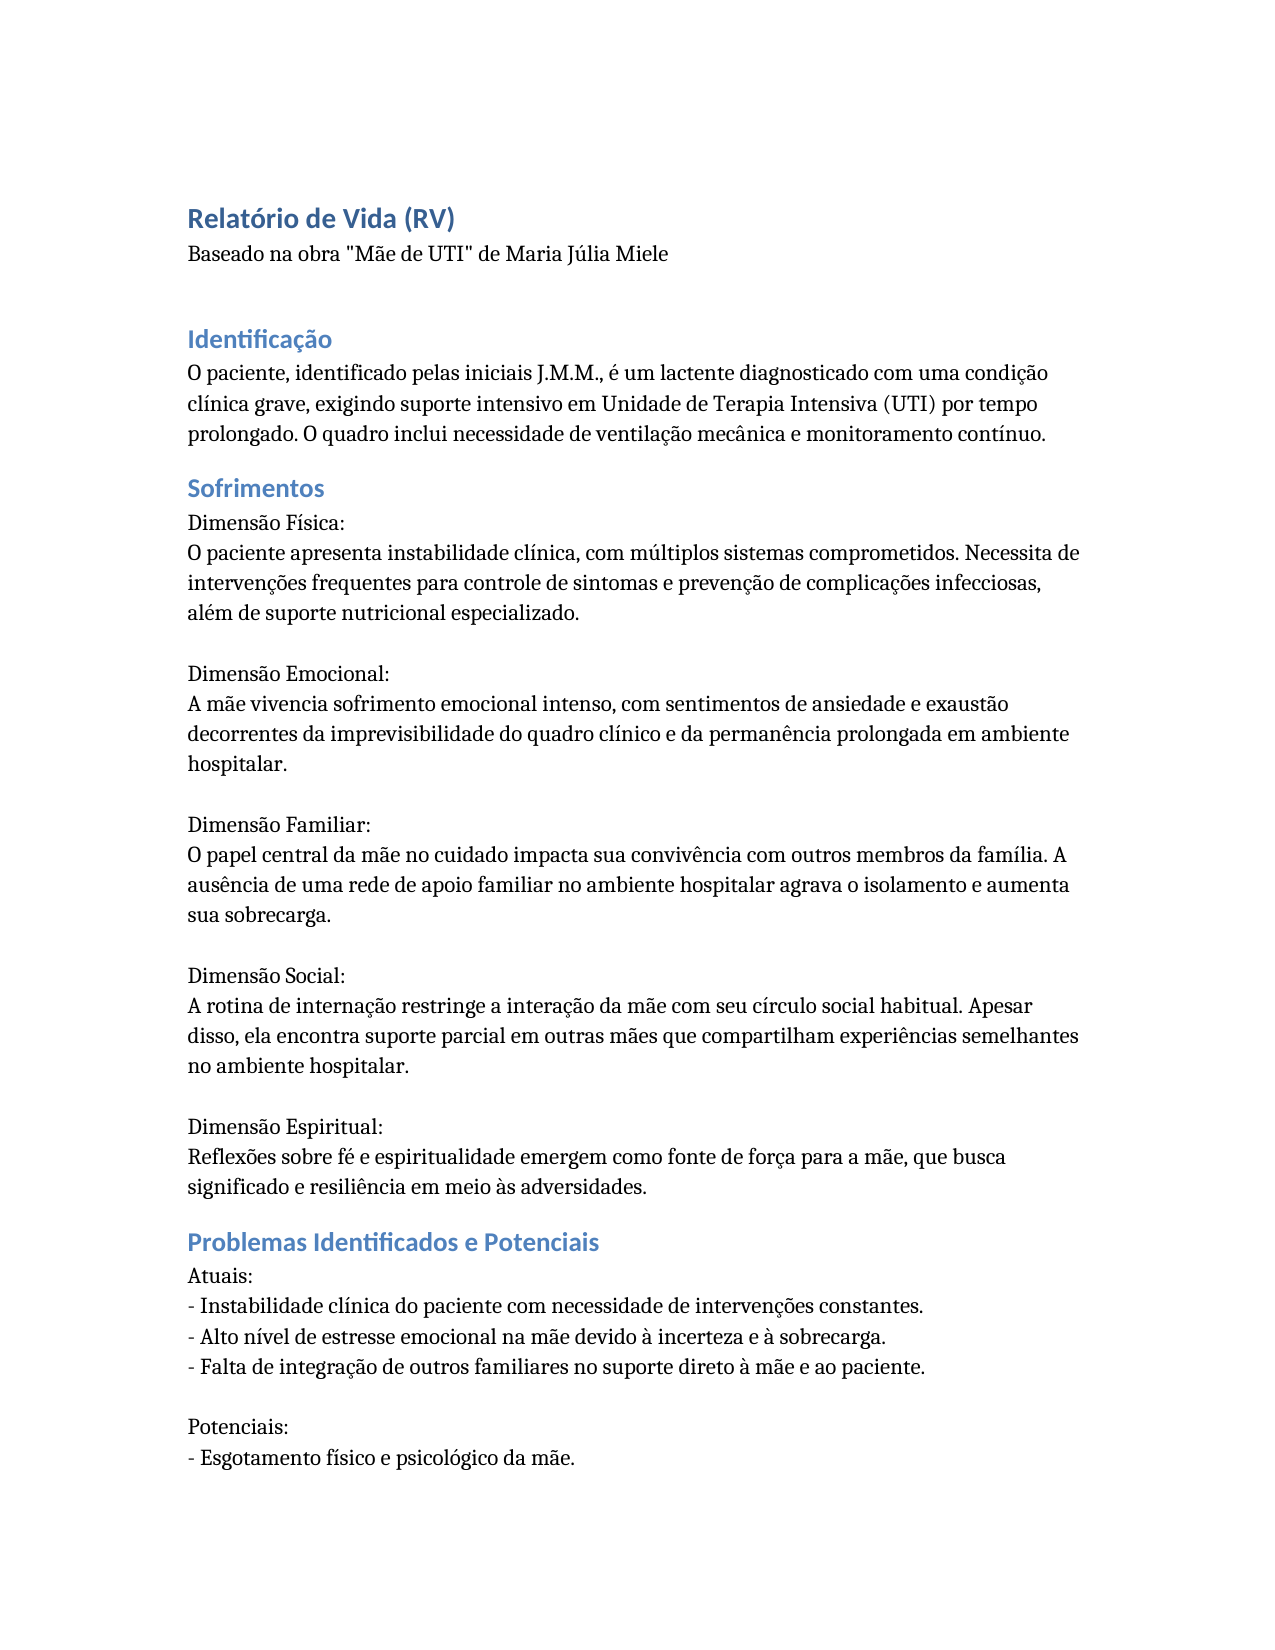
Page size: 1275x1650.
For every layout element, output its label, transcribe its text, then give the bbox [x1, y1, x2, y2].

subtitle Identificação [187, 322, 1087, 355]
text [187, 1263, 1087, 1471]
text Dimensão Física: O paciente apresenta instabilidade clínica, com múltiplos sistemas comprometidos. Necessita de intervenções frequentes para controle de sintomas e prevenção de complicações infecciosas, além de suporte nutricional especializado. Dimensão Emocional: A mãe vivencia sofrimento emocional intenso, com sentimentos de ansiedade e exaustão decorrentes da imprevisibilidade do quadro clínico e da permanência prolongada em ambiente hospitalar. Dimensão Familiar: O papel central da mãe no cuidado impacta sua convivência com outros membros da família. A ausência de uma rede de apoio familiar no ambiente hospitalar agrava o isolamento e aumenta sua sobrecarga. Dimensão Social: A rotina de internação restringe a interação da mãe com seu círculo social habitual. Apesar disso, ela encontra suporte parcial em outras mães que compartilham experiências semelhantes no ambiente hospitalar. Dimensão Espiritual: Reflexões sobre fé e espiritualidade emergem como fonte de força para a mãe, que busca significado e resiliência em meio às adversidades. [187, 509, 1087, 1200]
text Baseado na obra "Mãe de UTI" de Maria Júlia Miele [187, 241, 1087, 297]
subtitle Relatório de Vida (RV) [187, 200, 1087, 236]
subtitle Sofrimentos [187, 472, 1087, 504]
text O paciente, identificado pelas iniciais J.M.M., é um lactente diagnosticado com uma condição clínica grave, exigindo suporte intensivo em Unidade de Terapia Intensiva (UTI) por tempo prolongado. O quadro inclui necessidade de ventilação mecânica e monitoramento contínuo. [187, 360, 1087, 447]
subtitle Problemas Identificados e Potenciais [187, 1225, 1087, 1258]
